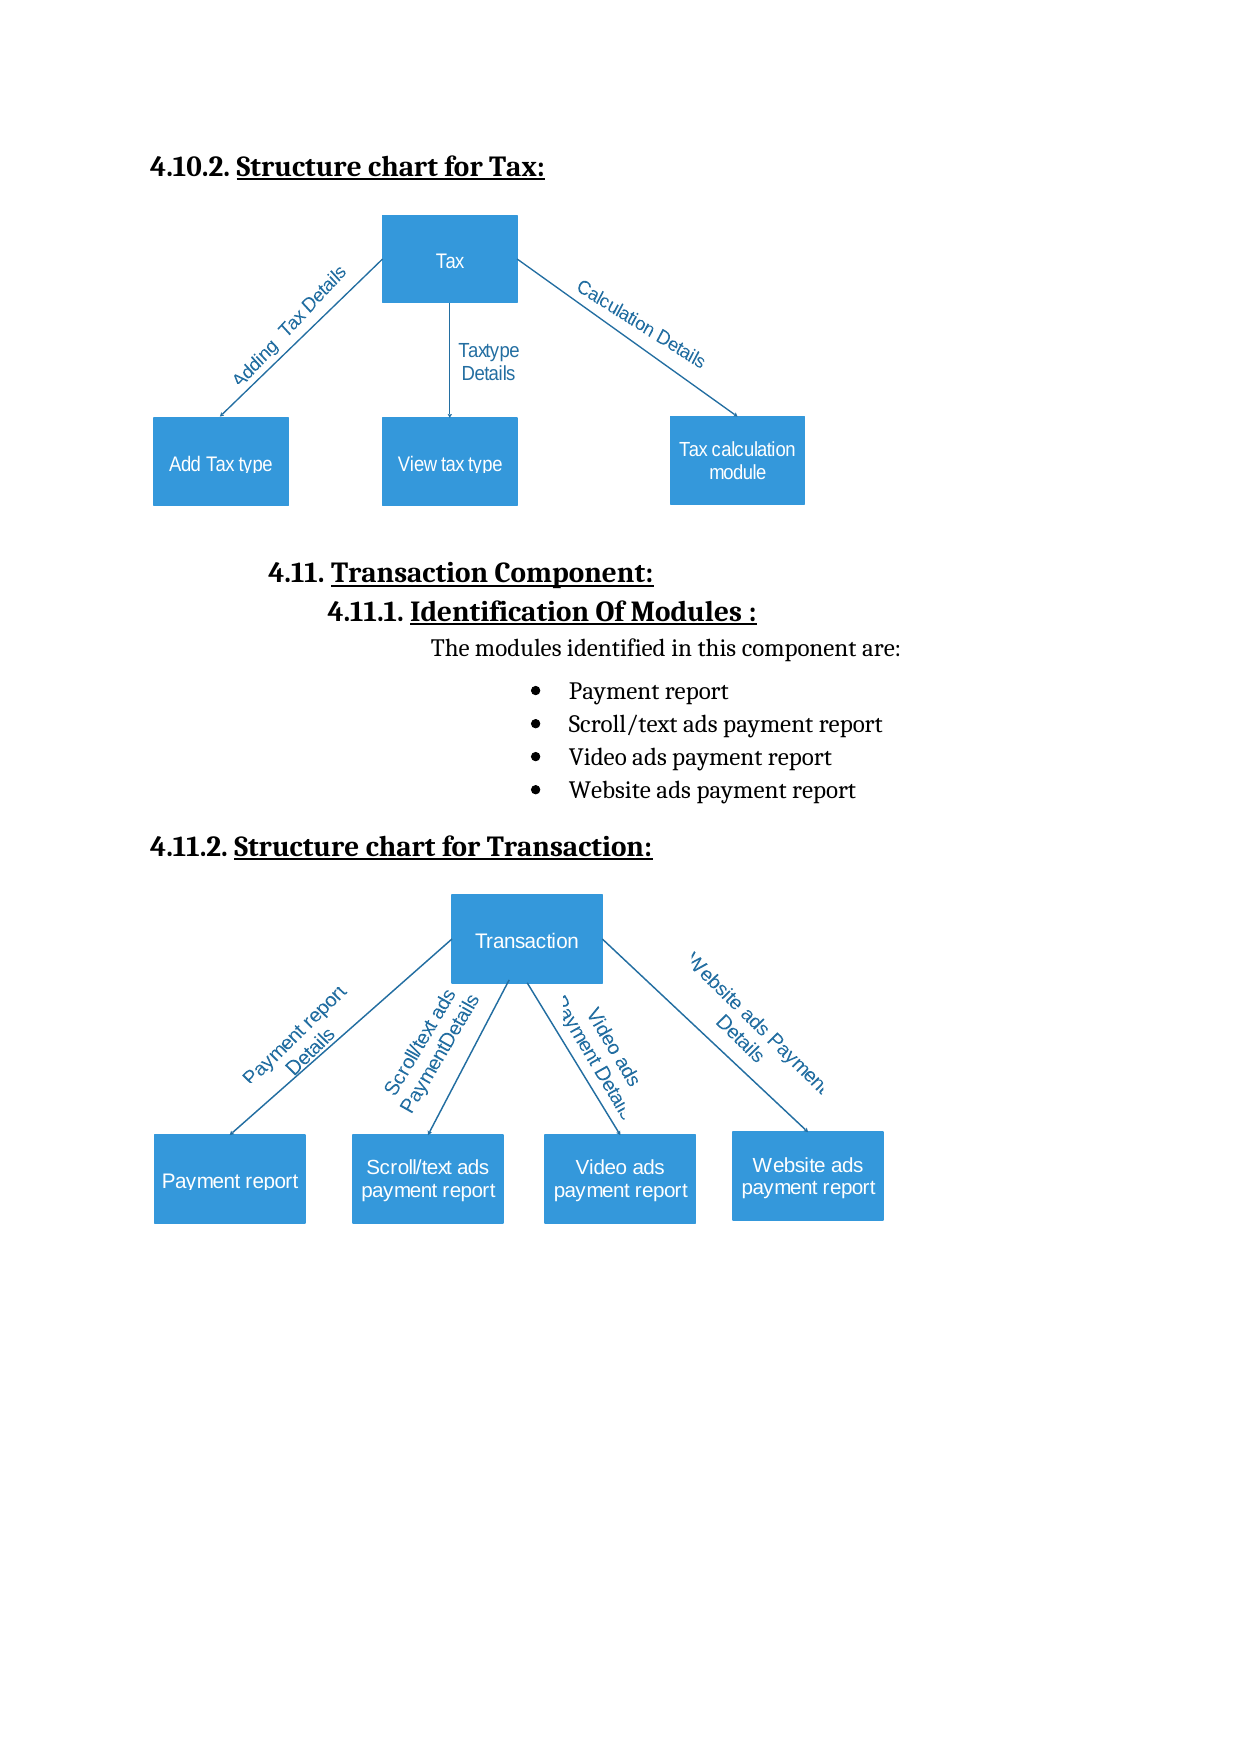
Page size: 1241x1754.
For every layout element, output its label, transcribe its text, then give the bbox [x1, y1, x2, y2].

list Video ads payment report [531, 743, 1090, 772]
list 4.11. Transaction Component: [268, 557, 1090, 590]
list Website ads payment report [531, 776, 1090, 805]
list 4.11.1. Identification Of Modules : [327, 595, 1090, 629]
text 4.11.2. Structure chart for Transaction: [150, 830, 1090, 863]
list Payment report [531, 677, 1090, 706]
list The modules identified in this component are: [431, 634, 1090, 662]
text 4.10.2. Structure chart for Tax: [150, 150, 1090, 183]
list Scroll/text ads payment report [531, 710, 1090, 739]
